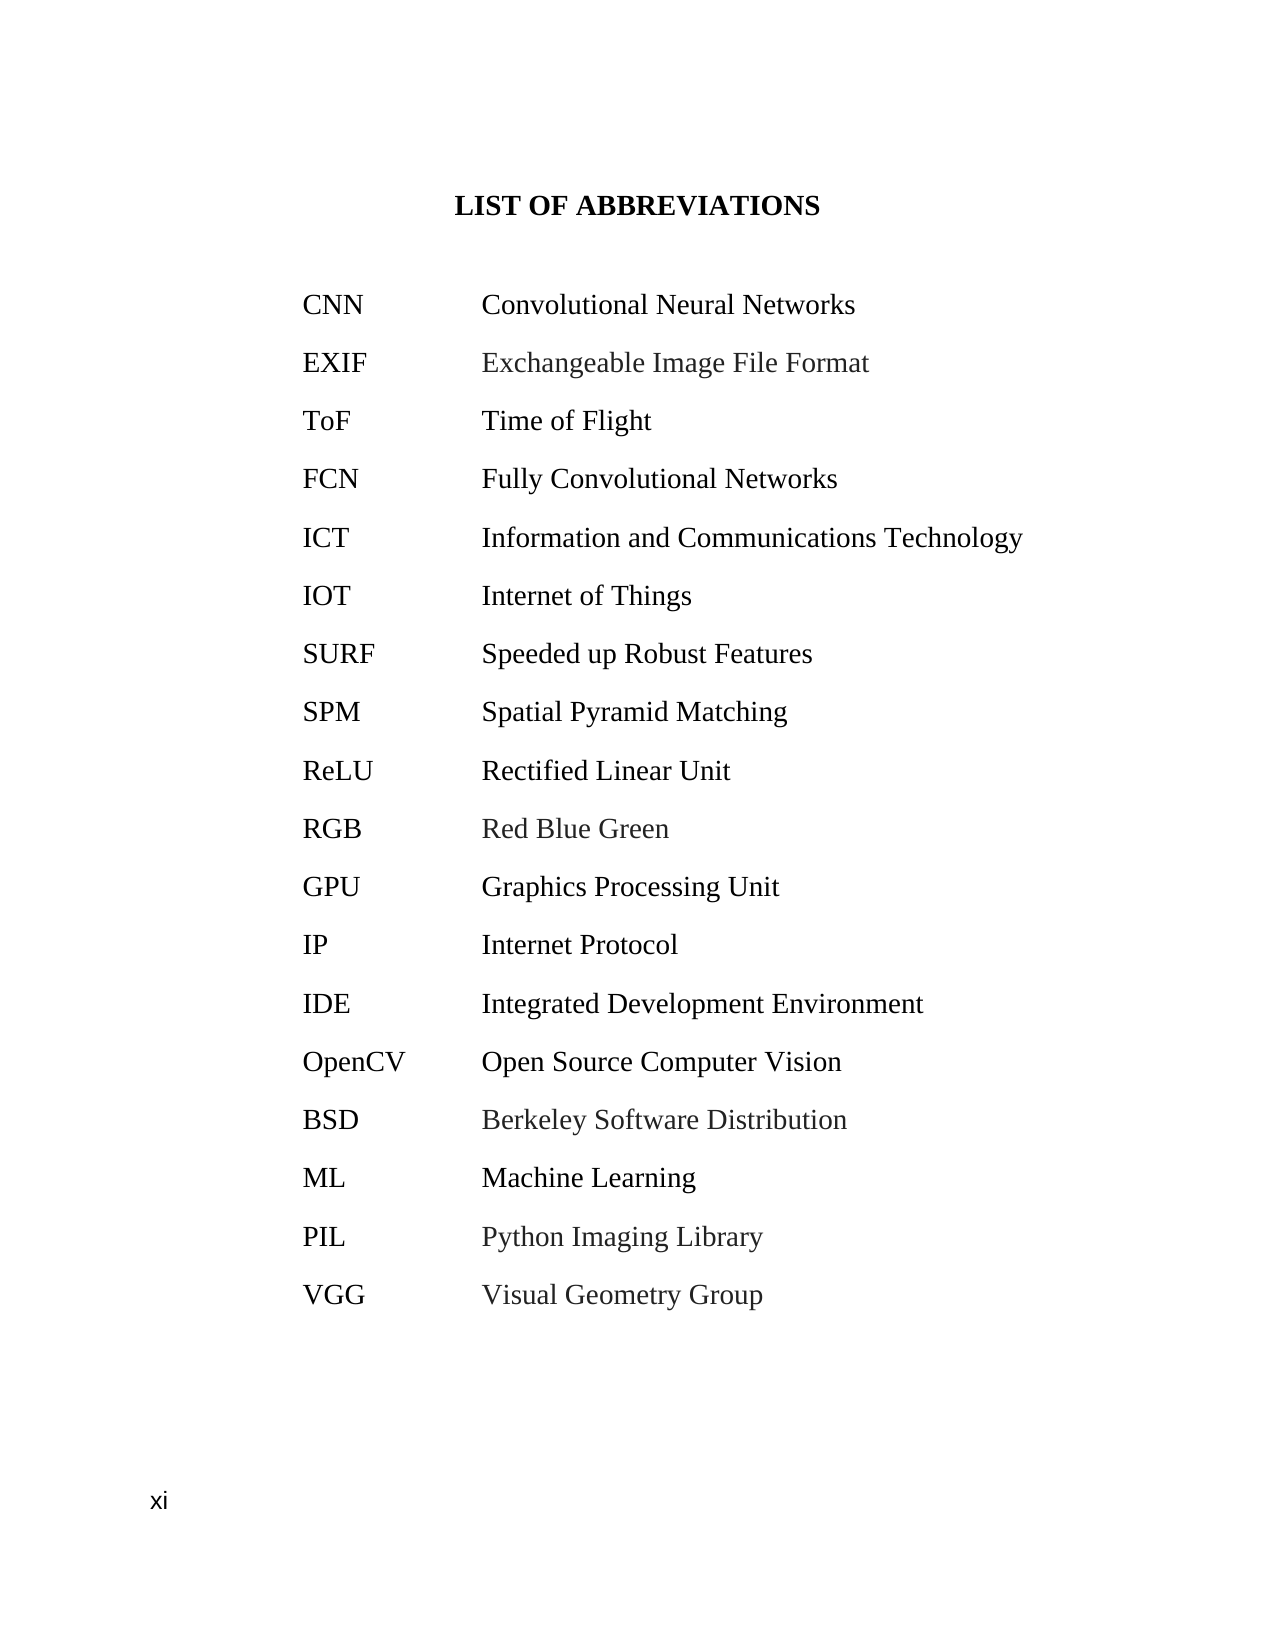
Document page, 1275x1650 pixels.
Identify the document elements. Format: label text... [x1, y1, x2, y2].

table_cell Rectified Linear Unit [471, 743, 1062, 801]
table_cell Python Imaging Library [471, 1208, 1062, 1266]
table_cell RGB [292, 801, 471, 859]
table_cell Machine Learning [471, 1150, 1062, 1208]
table_cell ML [292, 1150, 471, 1208]
table_cell Graphics Processing Unit [471, 859, 1062, 917]
table_cell Red Blue Green [471, 801, 1062, 859]
table_cell FCN [292, 451, 471, 509]
table_cell Internet Protocol [471, 917, 1062, 975]
table_cell GPU [292, 859, 471, 917]
table_cell BSD [292, 1092, 471, 1150]
table_cell Spatial Pyramid Matching [471, 684, 1062, 742]
table_cell Open Source Computer Vision [471, 1034, 1062, 1092]
table_cell ICT [292, 510, 471, 568]
table_cell Visual Geometry Group [471, 1266, 1062, 1325]
table_cell Integrated Development Environment [471, 975, 1062, 1033]
table_cell OpenCV [292, 1034, 471, 1092]
table_cell EXIF [292, 335, 471, 393]
table_cell Speeded up Robust Features [471, 626, 1062, 684]
table_cell Berkeley Software Distribution [471, 1092, 1062, 1150]
table_cell SPM [292, 684, 471, 742]
table_cell Time of Flight [471, 393, 1062, 451]
text LIST OF ABBREVIATIONS [150, 188, 1125, 222]
table_cell ToF [292, 393, 471, 451]
table_cell Exchangeable Image File Format [471, 335, 1062, 393]
table_cell ReLU [292, 743, 471, 801]
table_cell IDE [292, 975, 471, 1033]
table_cell Information and Communications Technology [471, 510, 1062, 568]
table_cell IOT [292, 568, 471, 626]
table_cell SURF [292, 626, 471, 684]
table_cell PIL [292, 1208, 471, 1266]
table_cell Fully Convolutional Networks [471, 451, 1062, 509]
table_header Convolutional Neural Networks [471, 277, 1062, 335]
table_header CNN [292, 277, 471, 335]
table_cell IP [292, 917, 471, 975]
table_cell Internet of Things [471, 568, 1062, 626]
table_cell VGG [292, 1266, 471, 1325]
